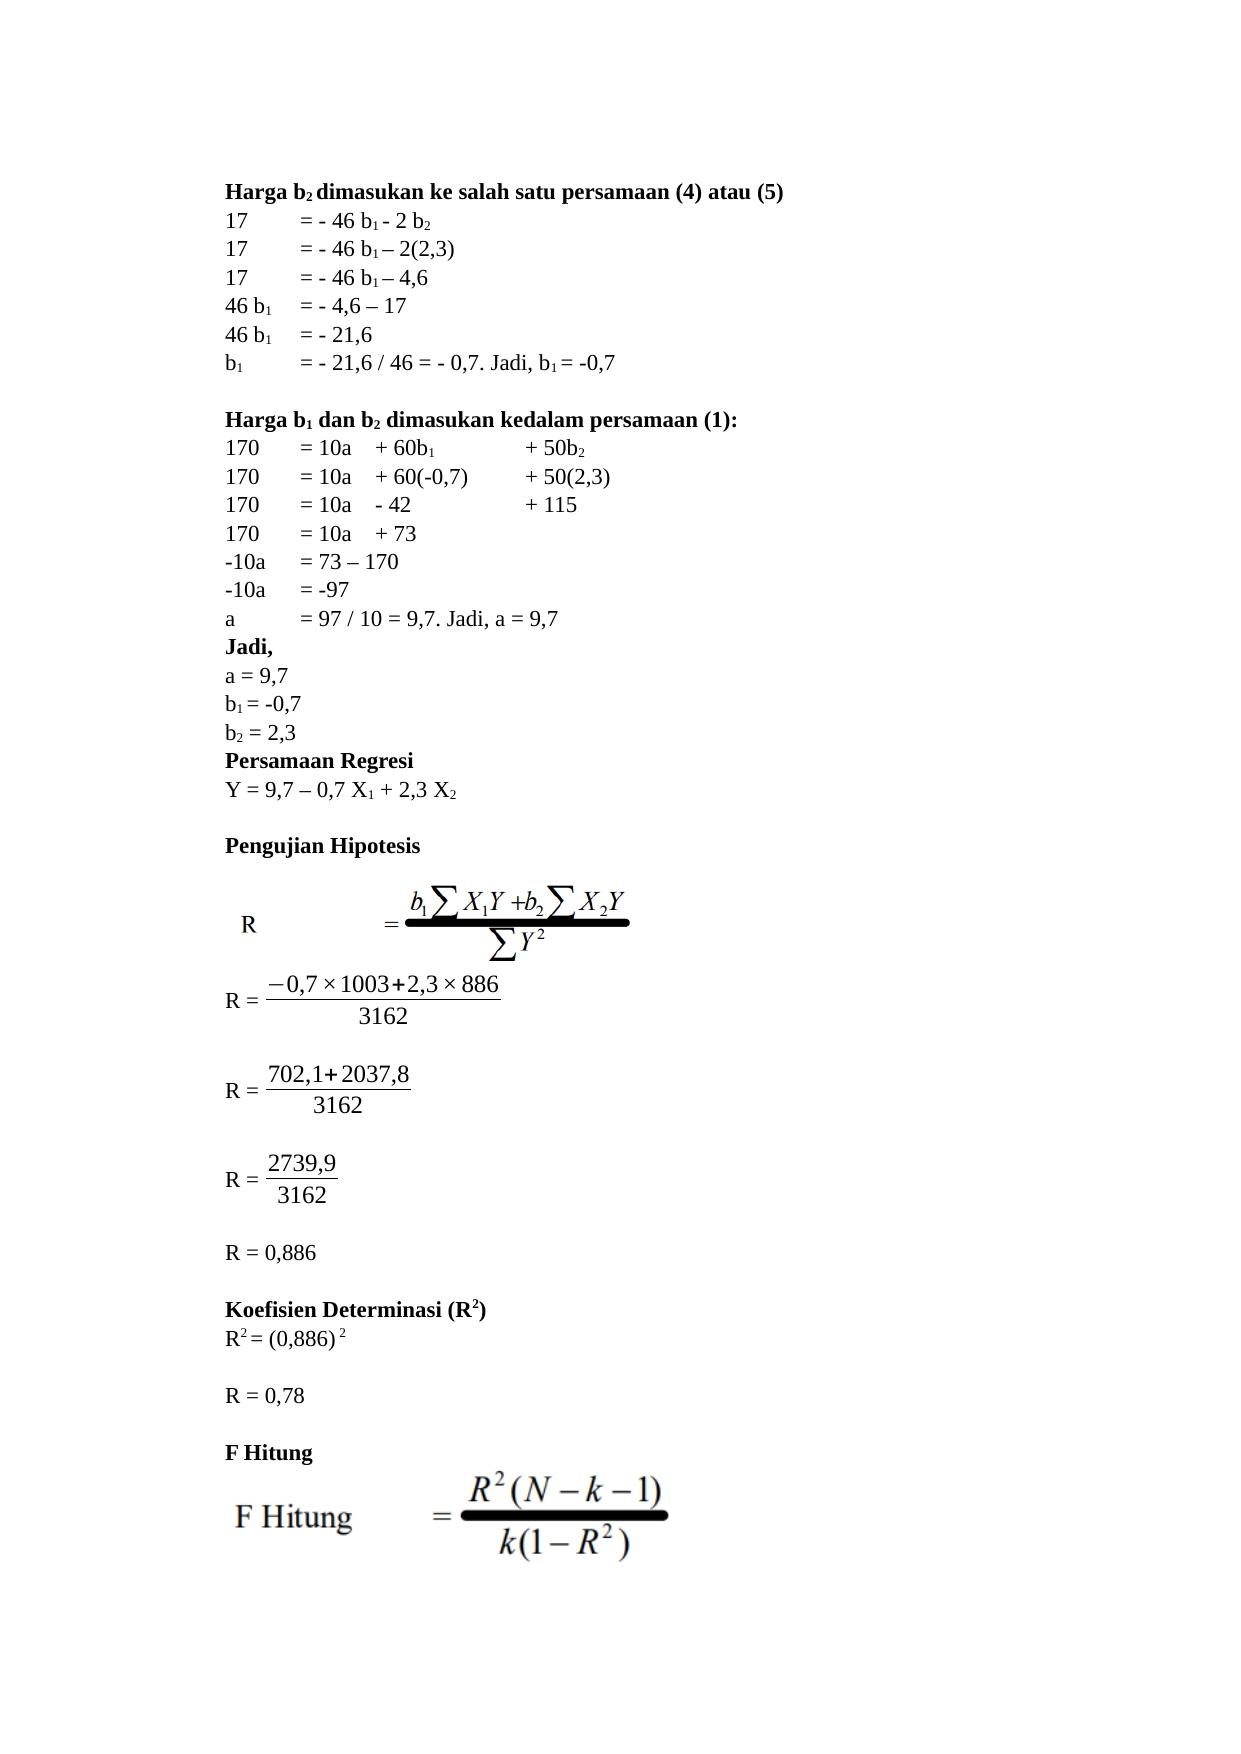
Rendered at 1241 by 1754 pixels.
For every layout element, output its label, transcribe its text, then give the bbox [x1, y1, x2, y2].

list 46 b1 = - 21,6 [225, 321, 1090, 347]
list 170 = 10a + 73 [225, 520, 1090, 546]
list Persamaan Regresi [225, 747, 1090, 773]
list R = 0,886 [225, 1239, 1090, 1266]
picture [225, 1467, 684, 1567]
list b2 = 2,3 [225, 719, 1090, 745]
list R = [225, 1061, 1090, 1119]
list 46 b1 = - 4,6 – 17 [225, 292, 1090, 318]
list R = [225, 1150, 1090, 1209]
list R = [225, 971, 1090, 1030]
list Harga b2 dimasukan ke salah satu persamaan (4) atau (5) [225, 178, 1090, 205]
list -10a = -97 [225, 577, 1090, 603]
list 170 = 10a - 42 + 115 [225, 491, 1090, 518]
list Y = 9,7 – 0,7 X1 + 2,3 X2 [225, 776, 1090, 802]
list 17 = - 46 b1 – 2(2,3) [225, 235, 1090, 262]
list R = 0,78 [225, 1382, 1090, 1408]
list 170 = 10a + 60b1 + 50b2 [225, 434, 1090, 461]
list b1 = - 21,6 / 46 = - 0,7. Jadi, b1 = -0,7 [225, 349, 1090, 375]
list R2 = (0,886) 2 [225, 1325, 1090, 1351]
list 170 = 10a + 60(-0,7) + 50(2,3) [225, 463, 1090, 489]
list Pengujian Hipotesis [225, 832, 1090, 859]
list F Hitung [225, 1438, 1090, 1465]
list 17 = - 46 b1 – 4,6 [225, 264, 1090, 290]
list Koefisien Determinasi (R2) [225, 1296, 1090, 1323]
list Jadi, [225, 633, 1090, 660]
list a = 9,7 [225, 662, 1090, 688]
list b1 = -0,7 [225, 690, 1090, 717]
list Harga b1 dan b2 dimasukan kedalam persamaan (1): [225, 406, 1090, 432]
list 17 = - 46 b1 - 2 b2 [225, 207, 1090, 233]
list -10a = 73 – 170 [225, 548, 1090, 574]
list a = 97 / 10 = 9,7. Jadi, a = 9,7 [225, 605, 1090, 631]
picture [225, 861, 655, 969]
